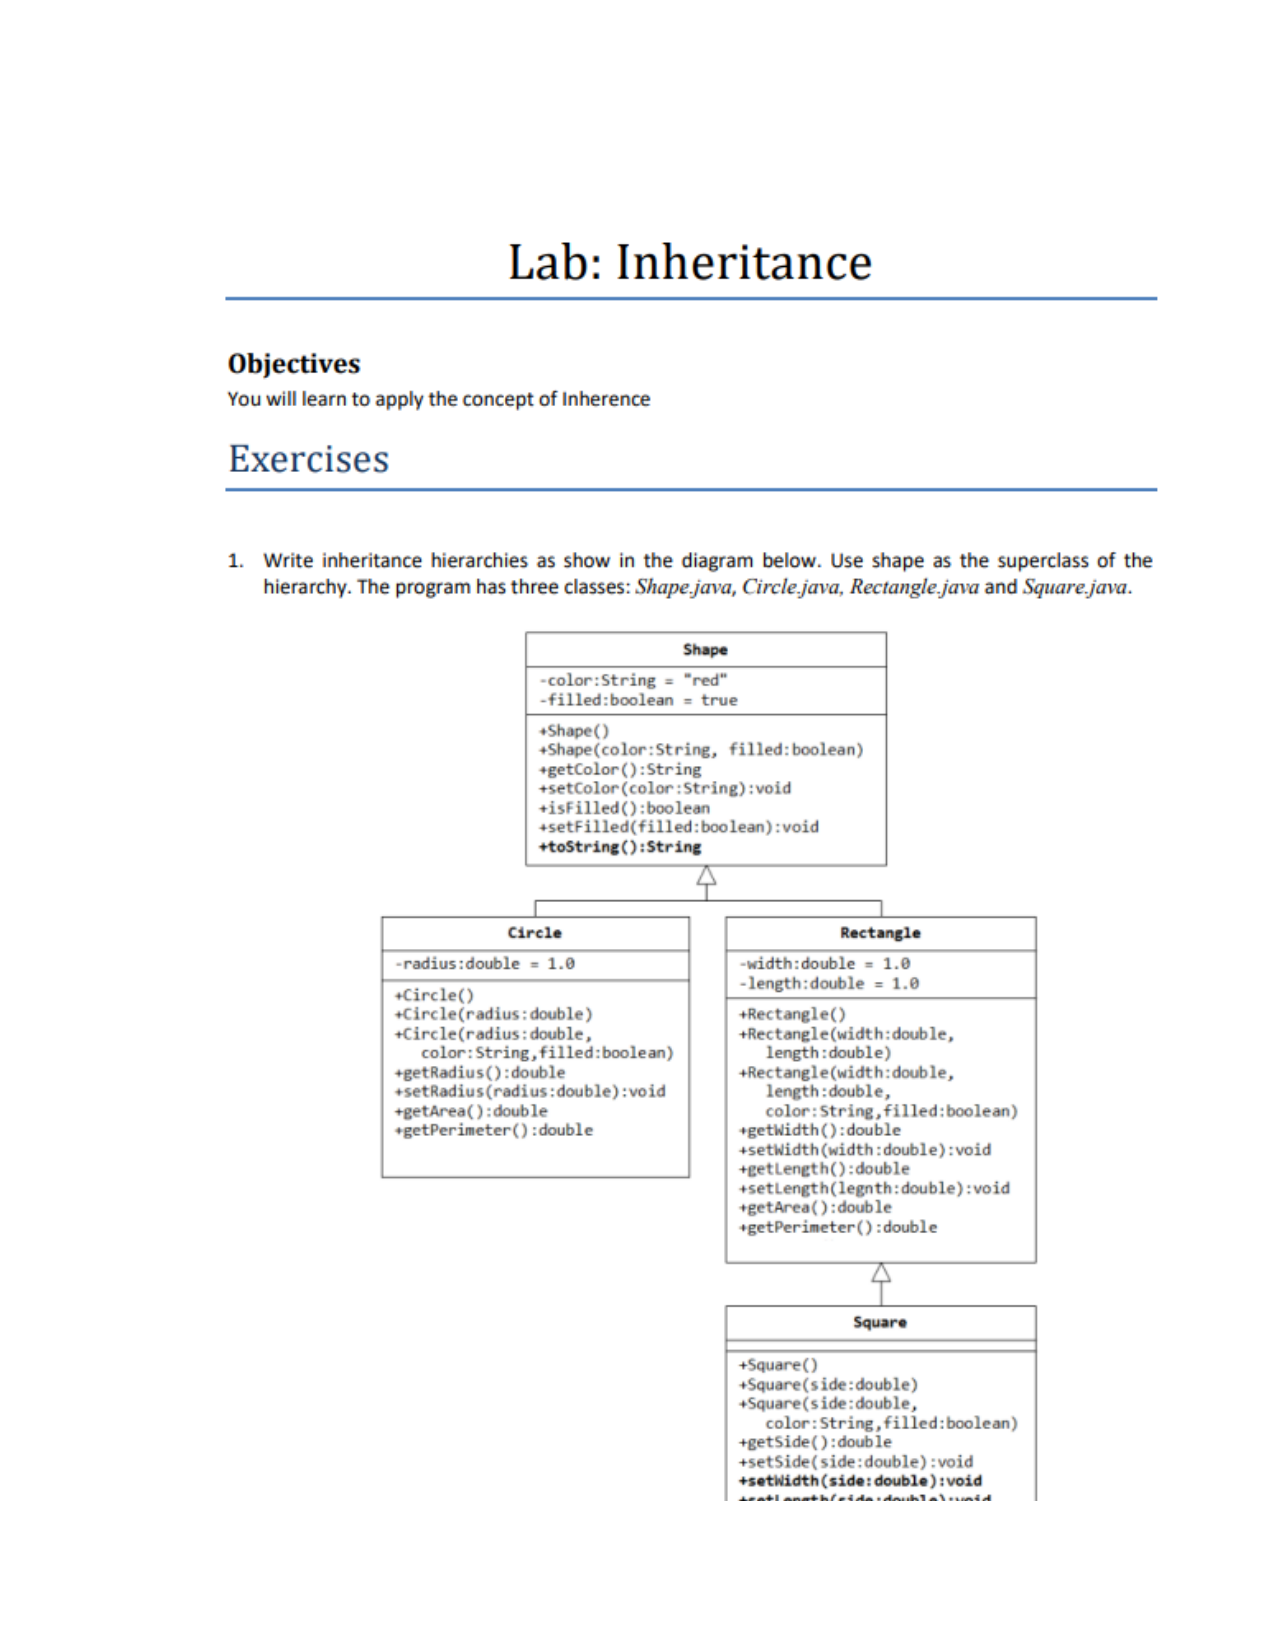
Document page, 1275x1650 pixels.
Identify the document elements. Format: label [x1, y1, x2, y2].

picture [150, 150, 1212, 1501]
